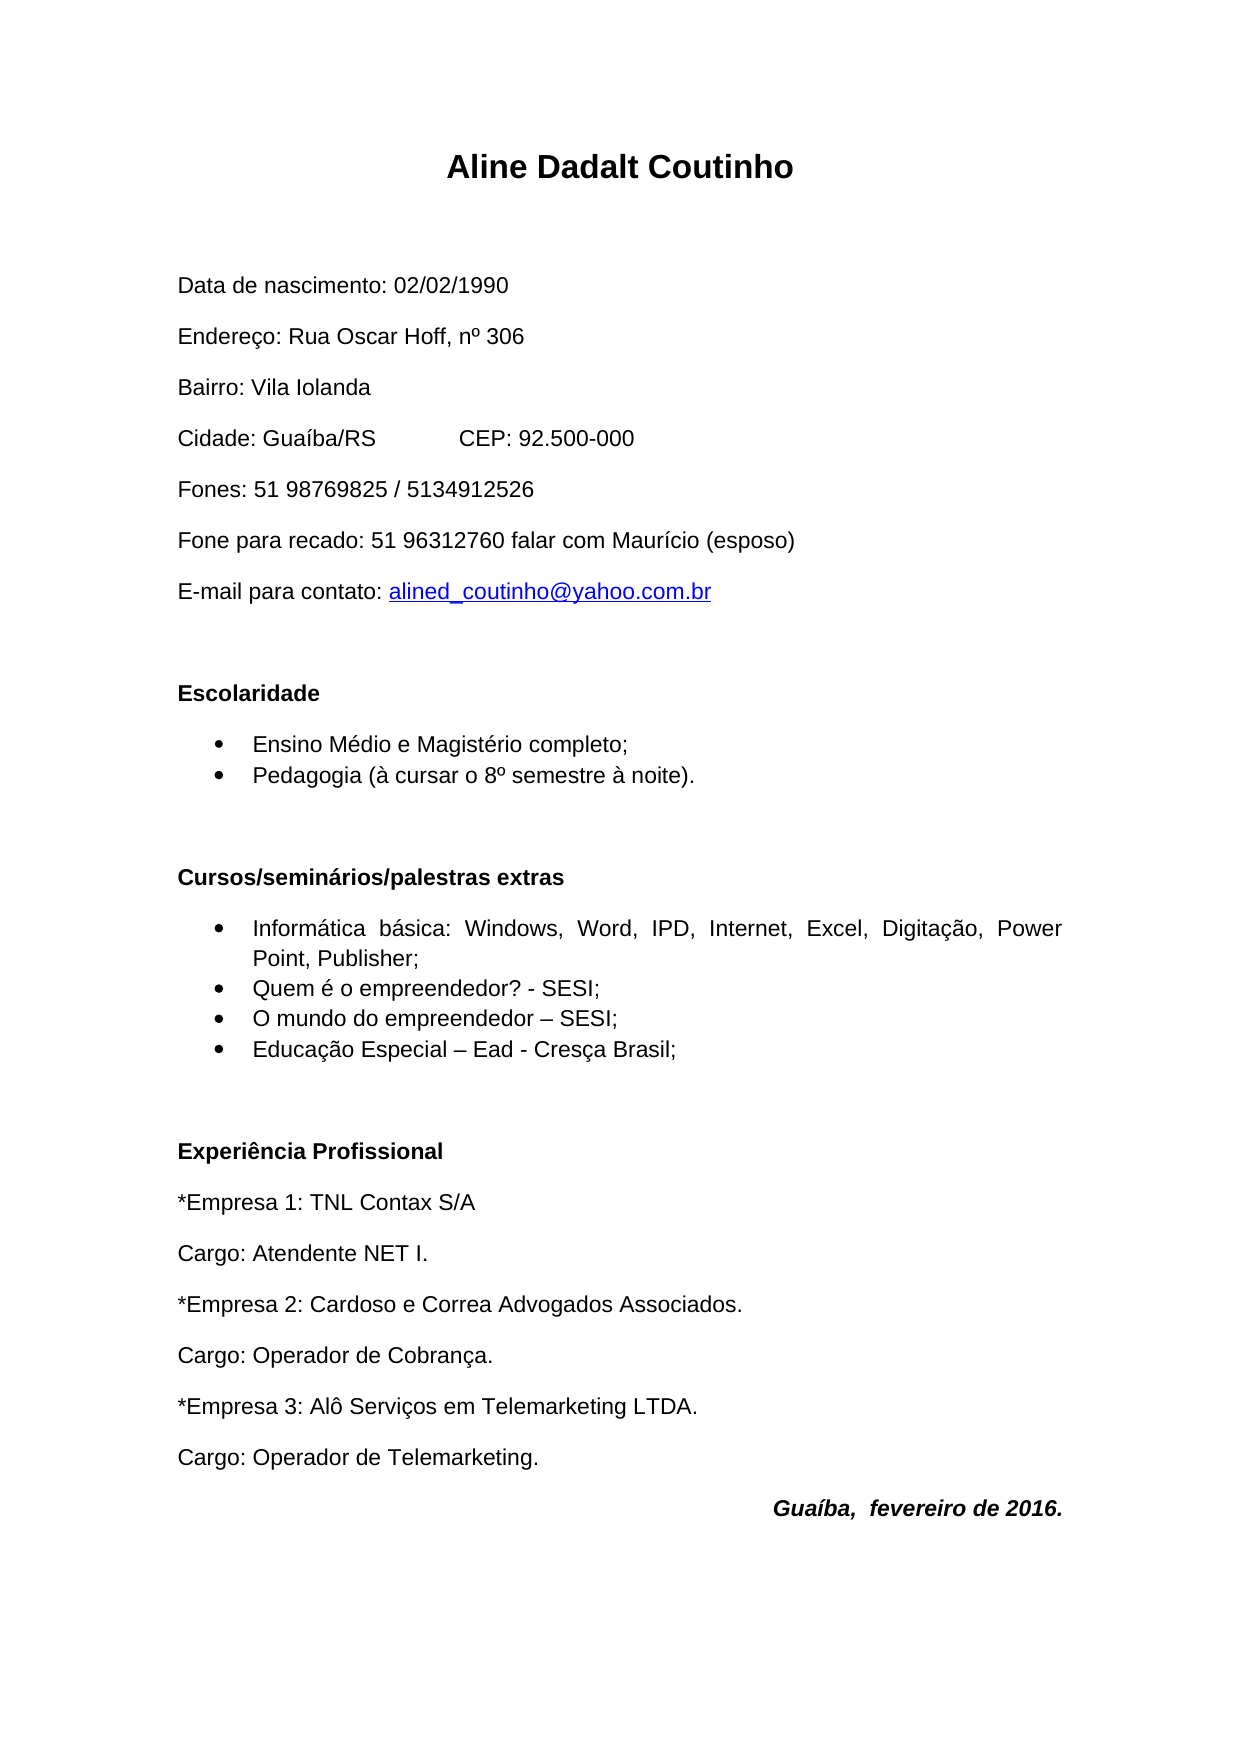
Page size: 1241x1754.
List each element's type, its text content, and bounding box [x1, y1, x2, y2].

text Endereço: Rua Oscar Hoff, nº 306 [177, 323, 1063, 349]
text Cargo: Operador de Telemarketing. [177, 1444, 1063, 1470]
text Fone para recado: 51 96312760 falar com Maurício (esposo) [177, 527, 1063, 553]
list Quem é o empreendedor? - SESI; [215, 975, 1063, 1001]
text Experiência Profissional [177, 1138, 1063, 1164]
list Pedagogia (à cursar o 8º semestre à noite). [215, 762, 1063, 788]
text Cargo: Atendente NET I. [177, 1240, 1063, 1266]
text Guaíba, fevereiro de 2016. [177, 1495, 1063, 1521]
list Educação Especial – Ead - Cresça Brasil; [215, 1036, 1063, 1062]
text *Empresa 3: Alô Serviços em Telemarketing LTDA. [177, 1393, 1063, 1419]
list Informática básica: Windows, Word, IPD, Internet, Excel, Digitação, Power Point, Publisher; [215, 915, 1063, 971]
text Bairro: Vila Iolanda [177, 374, 1063, 400]
text *Empresa 1: TNL Contax S/A [177, 1189, 1063, 1215]
text Cargo: Operador de Cobrança. [177, 1342, 1063, 1368]
text Cursos/seminários/palestras extras [177, 864, 1063, 890]
list O mundo do empreendedor – SESI; [215, 1005, 1063, 1032]
text E-mail para contato: alined_coutinho@yahoo.com.br [177, 578, 1063, 604]
text Cidade: Guaíba/RS CEP: 92.500-000 [177, 425, 1063, 451]
text Escolaridade [177, 680, 1063, 707]
text Data de nascimento: 02/02/1990 [177, 272, 1063, 298]
text *Empresa 2: Cardoso e Correa Advogados Associados. [177, 1291, 1063, 1317]
text Fones: 51 98769825 / 5134912526 [177, 476, 1063, 502]
list Ensino Médio e Magistério completo; [215, 731, 1063, 758]
text Aline Dadalt Coutinho [177, 148, 1063, 186]
